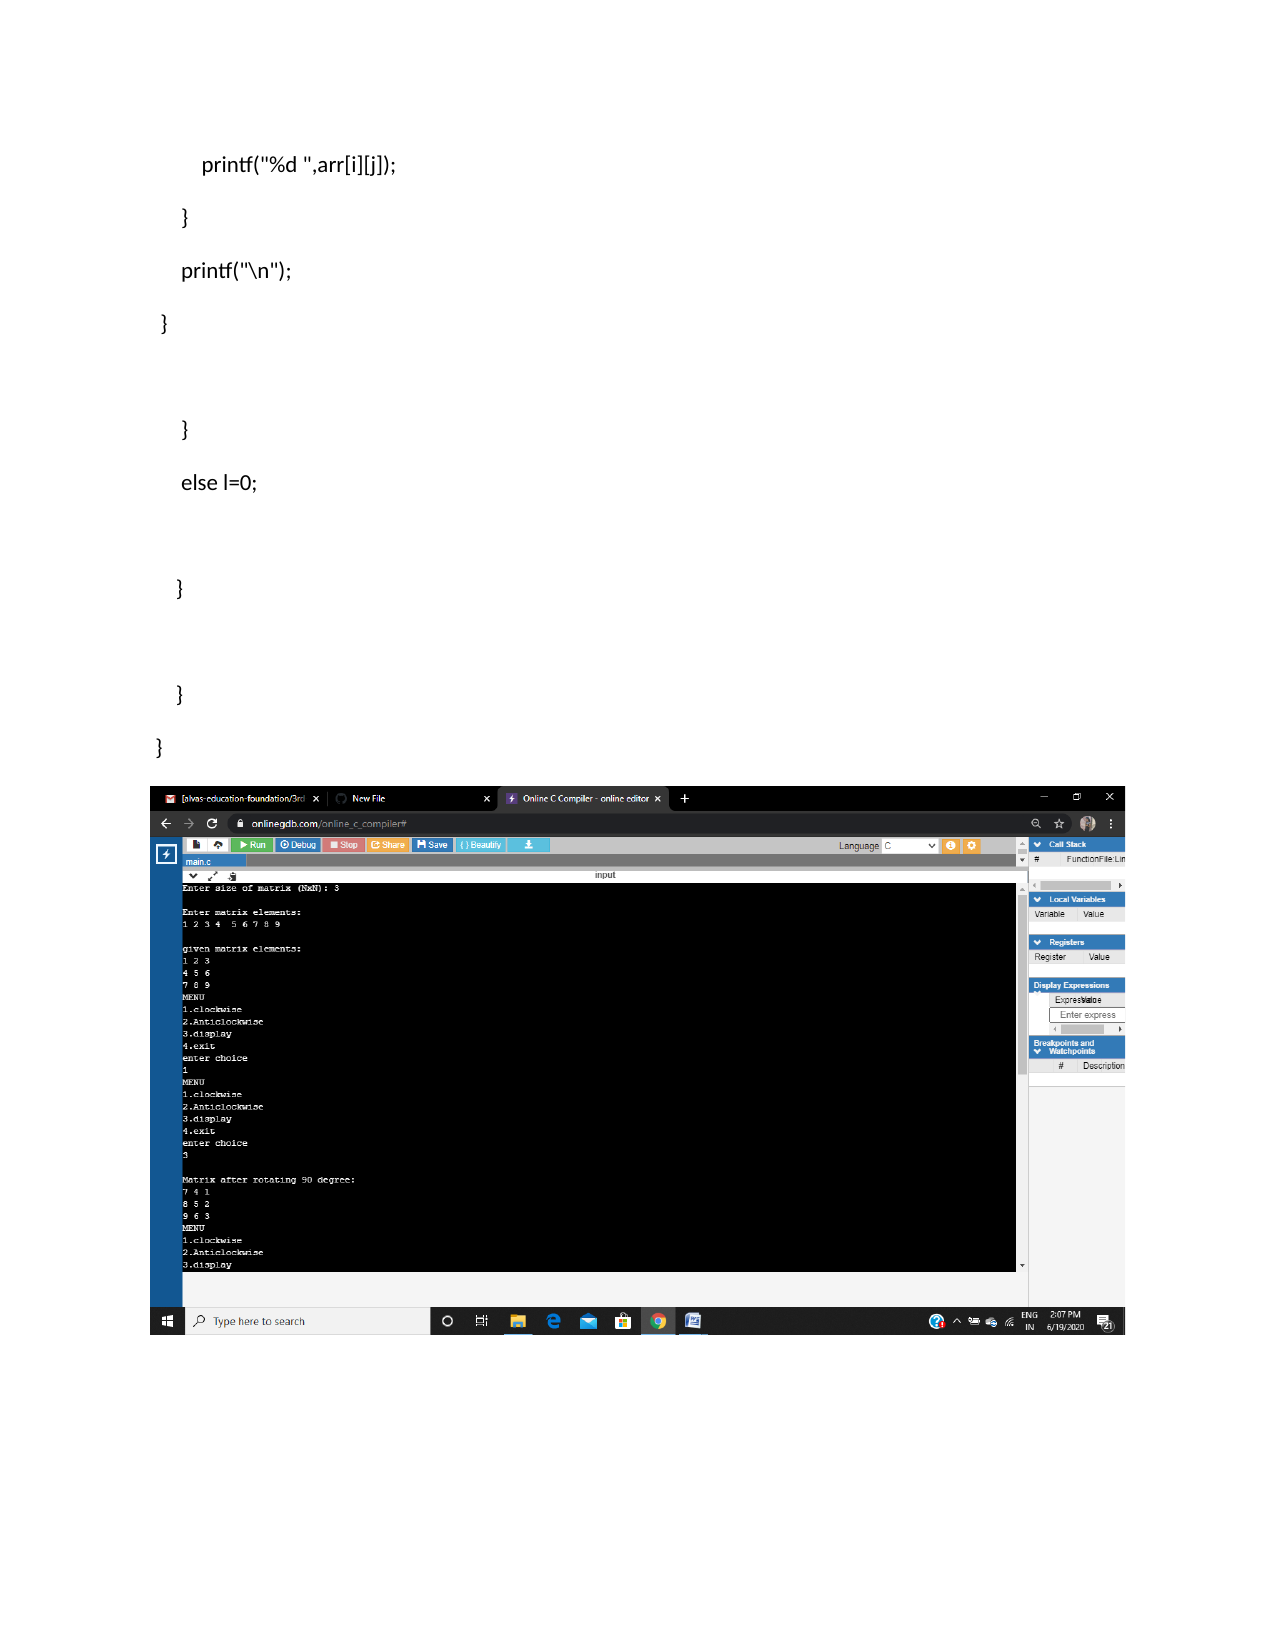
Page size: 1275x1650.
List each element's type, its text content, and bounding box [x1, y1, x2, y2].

text } [150, 680, 1125, 708]
text printf("\n"); [150, 256, 1125, 284]
text } [150, 733, 1125, 761]
text } [150, 203, 1125, 231]
text printf("%d ",arr[i][j]); [150, 150, 1125, 178]
text } [150, 574, 1125, 602]
text } [150, 309, 1125, 337]
text } [150, 415, 1125, 443]
text else l=0; [150, 468, 1125, 496]
picture [150, 786, 1125, 1335]
